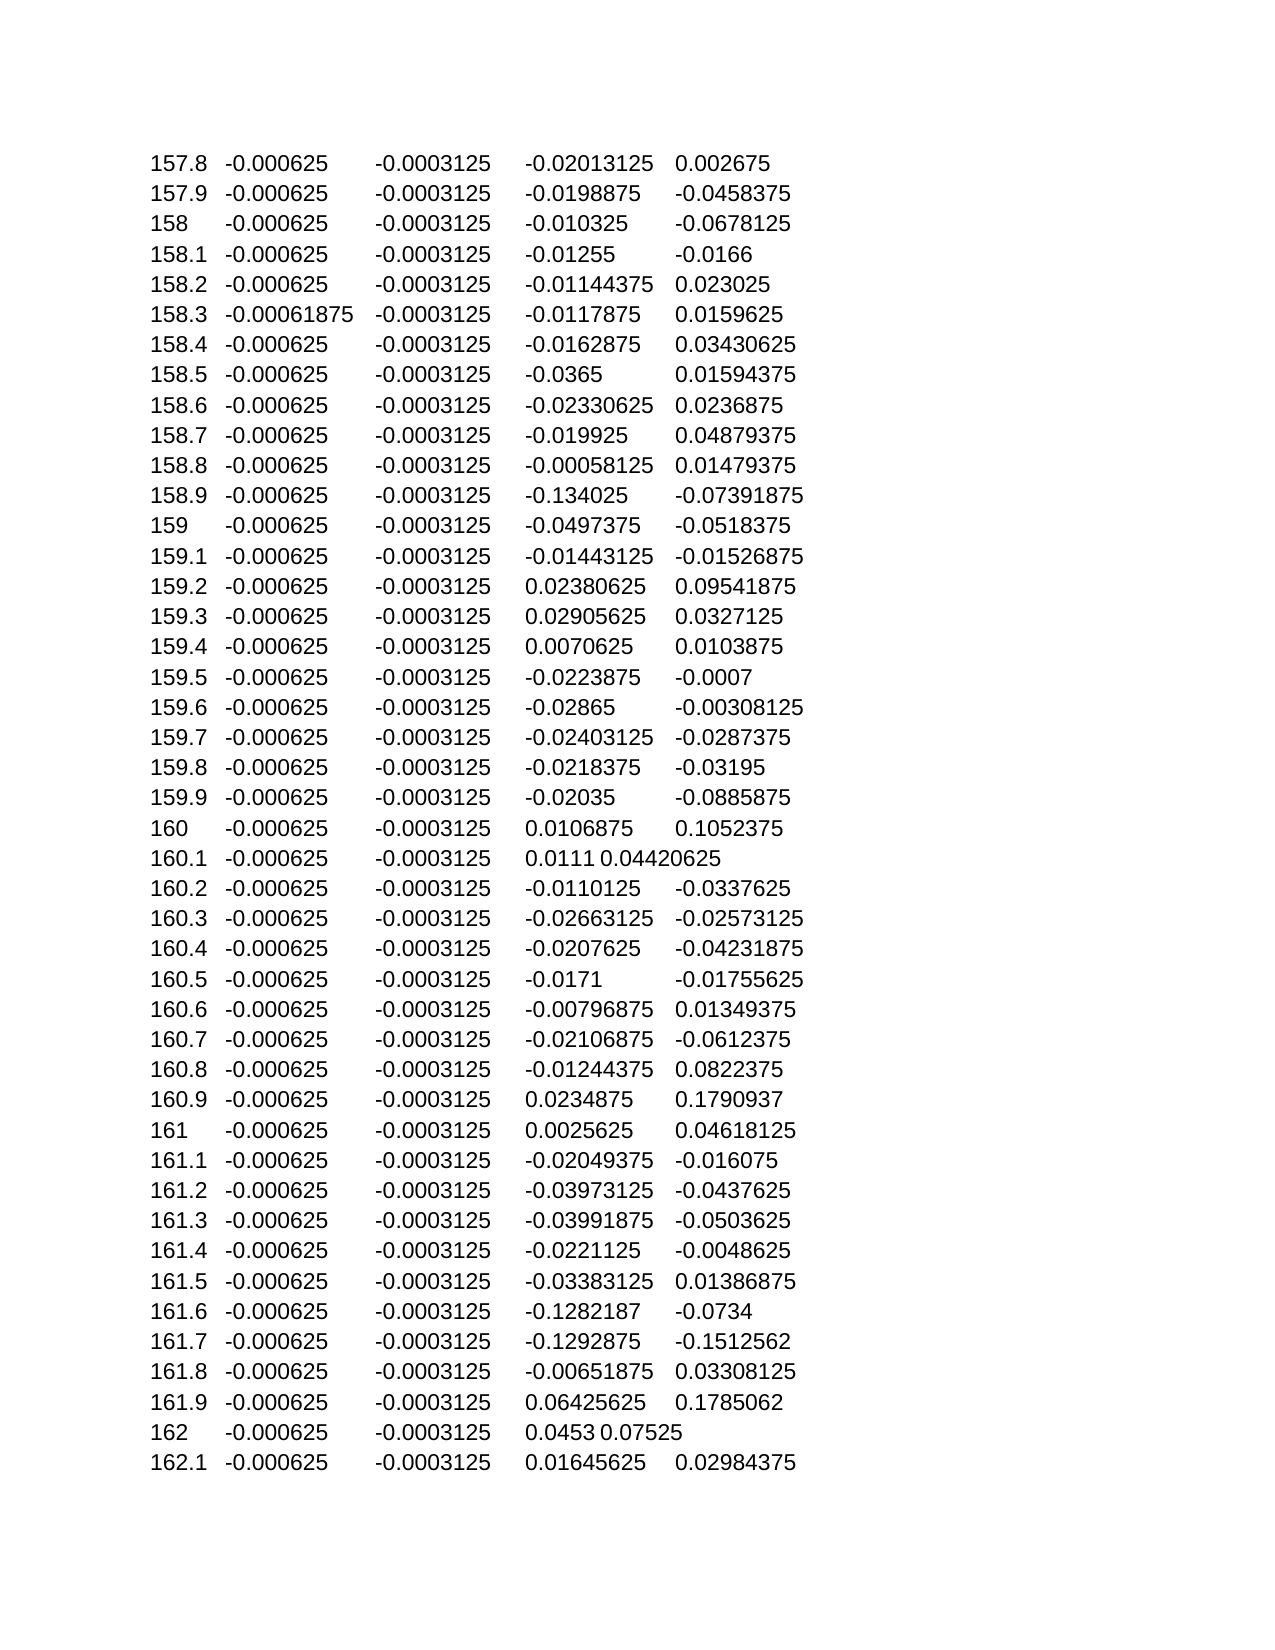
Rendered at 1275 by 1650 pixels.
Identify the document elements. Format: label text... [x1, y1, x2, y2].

text 158.1 -0.000625 -0.0003125 -0.01255 -0.0166 [150, 241, 1125, 267]
text 160.1 -0.000625 -0.0003125 0.0111 0.04420625 [150, 845, 1125, 871]
text 159.1 -0.000625 -0.0003125 -0.01443125 -0.01526875 [150, 543, 1125, 569]
text 158 -0.000625 -0.0003125 -0.010325 -0.0678125 [150, 210, 1125, 237]
text 160 -0.000625 -0.0003125 0.0106875 0.1052375 [150, 814, 1125, 841]
text 161.5 -0.000625 -0.0003125 -0.03383125 0.01386875 [150, 1268, 1125, 1294]
text 162 -0.000625 -0.0003125 0.0453 0.07525 [150, 1419, 1125, 1445]
text 159.9 -0.000625 -0.0003125 -0.02035 -0.0885875 [150, 784, 1125, 811]
text 158.8 -0.000625 -0.0003125 -0.00058125 0.01479375 [150, 452, 1125, 478]
text 159.3 -0.000625 -0.0003125 0.02905625 0.0327125 [150, 603, 1125, 629]
text 159.7 -0.000625 -0.0003125 -0.02403125 -0.0287375 [150, 724, 1125, 750]
text 158.7 -0.000625 -0.0003125 -0.019925 0.04879375 [150, 422, 1125, 448]
text 158.2 -0.000625 -0.0003125 -0.01144375 0.023025 [150, 271, 1125, 297]
text 158.5 -0.000625 -0.0003125 -0.0365 0.01594375 [150, 361, 1125, 388]
text 159.5 -0.000625 -0.0003125 -0.0223875 -0.0007 [150, 663, 1125, 690]
text 161.9 -0.000625 -0.0003125 0.06425625 0.1785062 [150, 1388, 1125, 1415]
text 160.2 -0.000625 -0.0003125 -0.0110125 -0.0337625 [150, 875, 1125, 901]
text 158.4 -0.000625 -0.0003125 -0.0162875 0.03430625 [150, 331, 1125, 358]
text 162.1 -0.000625 -0.0003125 0.01645625 0.02984375 [150, 1449, 1125, 1475]
text 161.7 -0.000625 -0.0003125 -0.1292875 -0.1512562 [150, 1328, 1125, 1354]
text 158.9 -0.000625 -0.0003125 -0.134025 -0.07391875 [150, 482, 1125, 509]
text 160.7 -0.000625 -0.0003125 -0.02106875 -0.0612375 [150, 1026, 1125, 1052]
text 160.9 -0.000625 -0.0003125 0.0234875 0.1790937 [150, 1086, 1125, 1113]
text 161.6 -0.000625 -0.0003125 -0.1282187 -0.0734 [150, 1298, 1125, 1324]
text 157.9 -0.000625 -0.0003125 -0.0198875 -0.0458375 [150, 180, 1125, 207]
text 159.4 -0.000625 -0.0003125 0.0070625 0.0103875 [150, 633, 1125, 660]
text 161 -0.000625 -0.0003125 0.0025625 0.04618125 [150, 1117, 1125, 1143]
text 158.3 -0.00061875 -0.0003125 -0.0117875 0.0159625 [150, 301, 1125, 327]
text 161.2 -0.000625 -0.0003125 -0.03973125 -0.0437625 [150, 1177, 1125, 1203]
text 160.3 -0.000625 -0.0003125 -0.02663125 -0.02573125 [150, 905, 1125, 932]
text 160.5 -0.000625 -0.0003125 -0.0171 -0.01755625 [150, 966, 1125, 992]
text 161.1 -0.000625 -0.0003125 -0.02049375 -0.016075 [150, 1147, 1125, 1173]
text 159.6 -0.000625 -0.0003125 -0.02865 -0.00308125 [150, 694, 1125, 720]
text 161.3 -0.000625 -0.0003125 -0.03991875 -0.0503625 [150, 1207, 1125, 1234]
text 159.2 -0.000625 -0.0003125 0.02380625 0.09541875 [150, 573, 1125, 599]
text 159.8 -0.000625 -0.0003125 -0.0218375 -0.03195 [150, 754, 1125, 781]
text 158.6 -0.000625 -0.0003125 -0.02330625 0.0236875 [150, 392, 1125, 418]
text 157.8 -0.000625 -0.0003125 -0.02013125 0.002675 [150, 150, 1125, 176]
text 160.6 -0.000625 -0.0003125 -0.00796875 0.01349375 [150, 996, 1125, 1022]
text 159 -0.000625 -0.0003125 -0.0497375 -0.0518375 [150, 512, 1125, 539]
text 161.4 -0.000625 -0.0003125 -0.0221125 -0.0048625 [150, 1237, 1125, 1264]
text 160.8 -0.000625 -0.0003125 -0.01244375 0.0822375 [150, 1056, 1125, 1083]
text 160.4 -0.000625 -0.0003125 -0.0207625 -0.04231875 [150, 935, 1125, 962]
text 161.8 -0.000625 -0.0003125 -0.00651875 0.03308125 [150, 1358, 1125, 1385]
